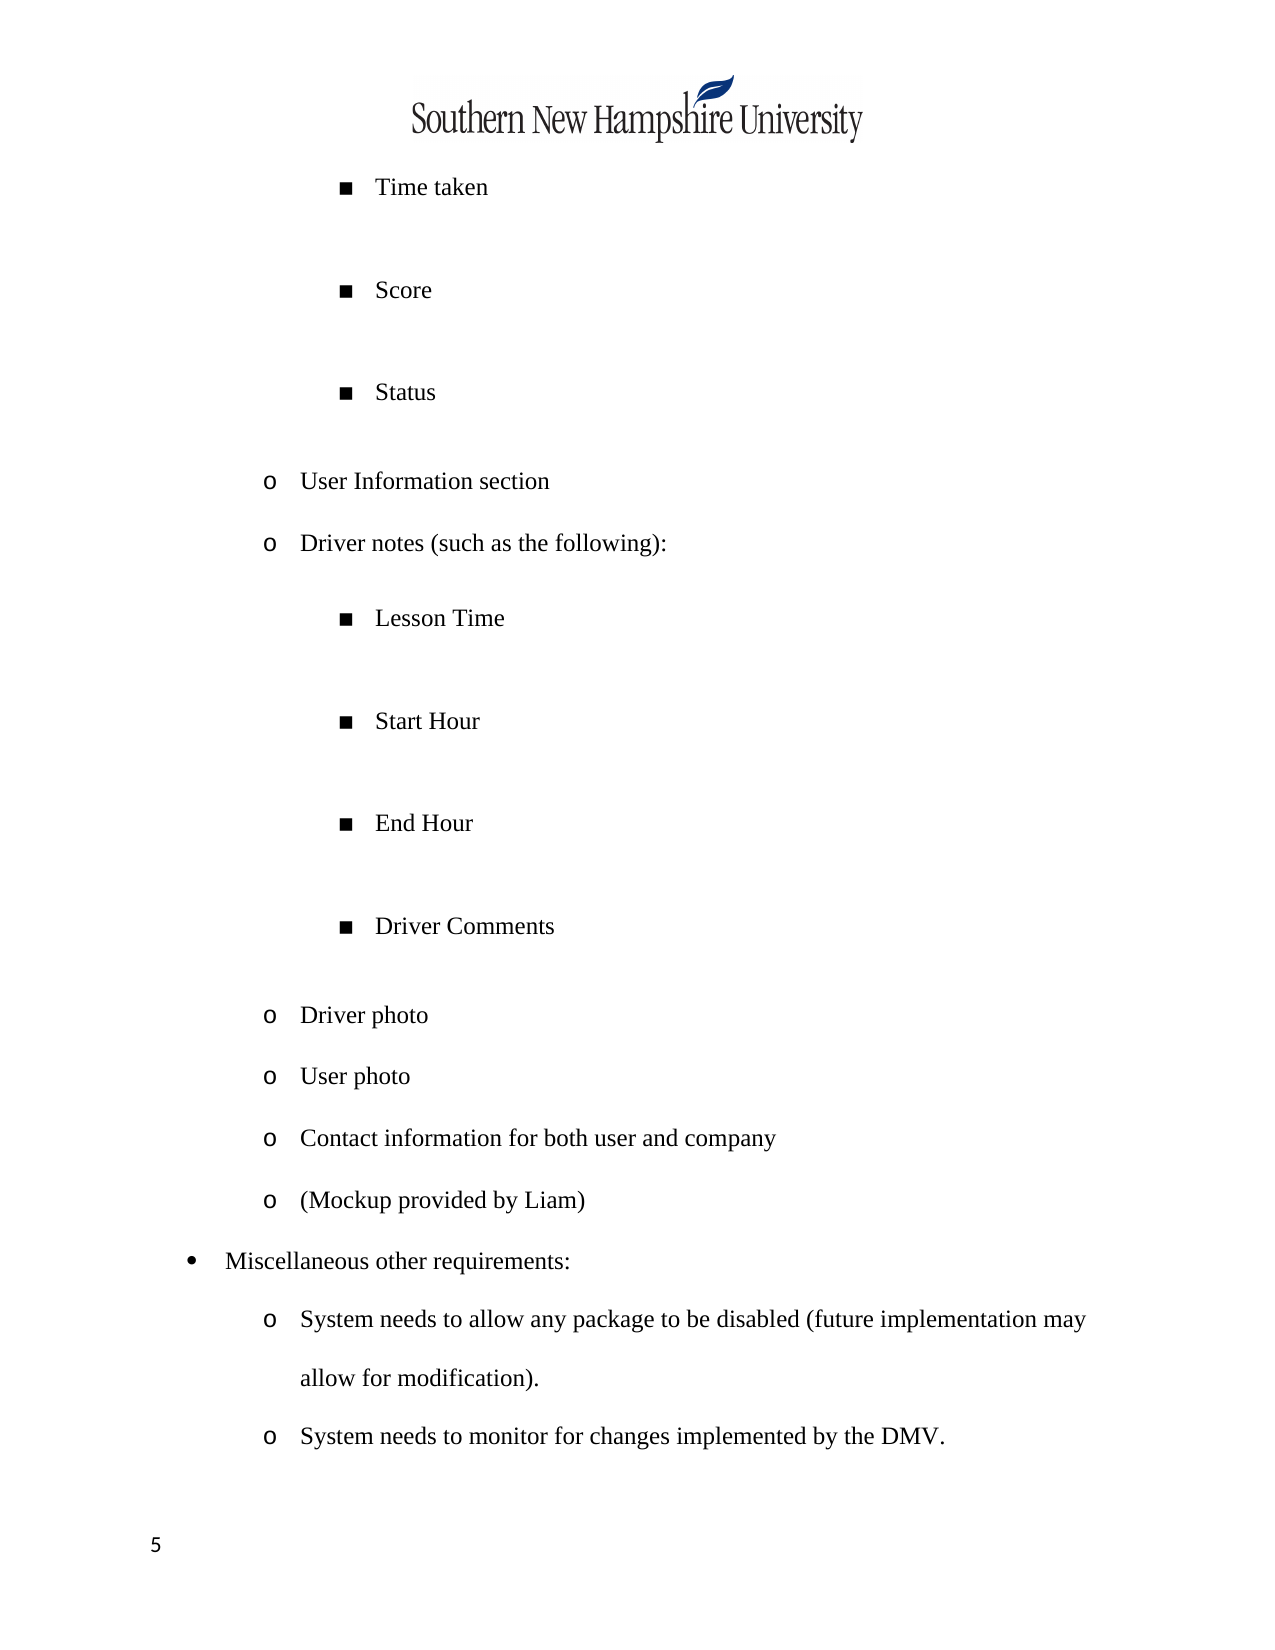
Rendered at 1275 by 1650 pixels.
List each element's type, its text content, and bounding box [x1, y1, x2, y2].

list End Hour [337, 795, 1125, 846]
list Driver Comments [337, 897, 1125, 948]
list Score [337, 261, 1125, 313]
list Time taken [337, 159, 1125, 210]
list Lesson Time [337, 590, 1125, 641]
list System needs to allow any package to be disabled (future implementation may allow for modification). [262, 1304, 1125, 1392]
list Start Hour [337, 692, 1125, 743]
list Status [337, 364, 1125, 415]
list User photo [262, 1061, 1125, 1092]
list Contact information for both user and company [262, 1123, 1125, 1154]
list Driver notes (such as the following): [262, 528, 1125, 559]
list (Mockup provided by Liam) [262, 1185, 1125, 1216]
list Driver photo [262, 1000, 1125, 1031]
list User Information section [262, 466, 1125, 497]
list Miscellaneous other requirements: [187, 1246, 1125, 1275]
list System needs to monitor for changes implemented by the DMV. [262, 1421, 1125, 1452]
picture [412, 75, 863, 143]
